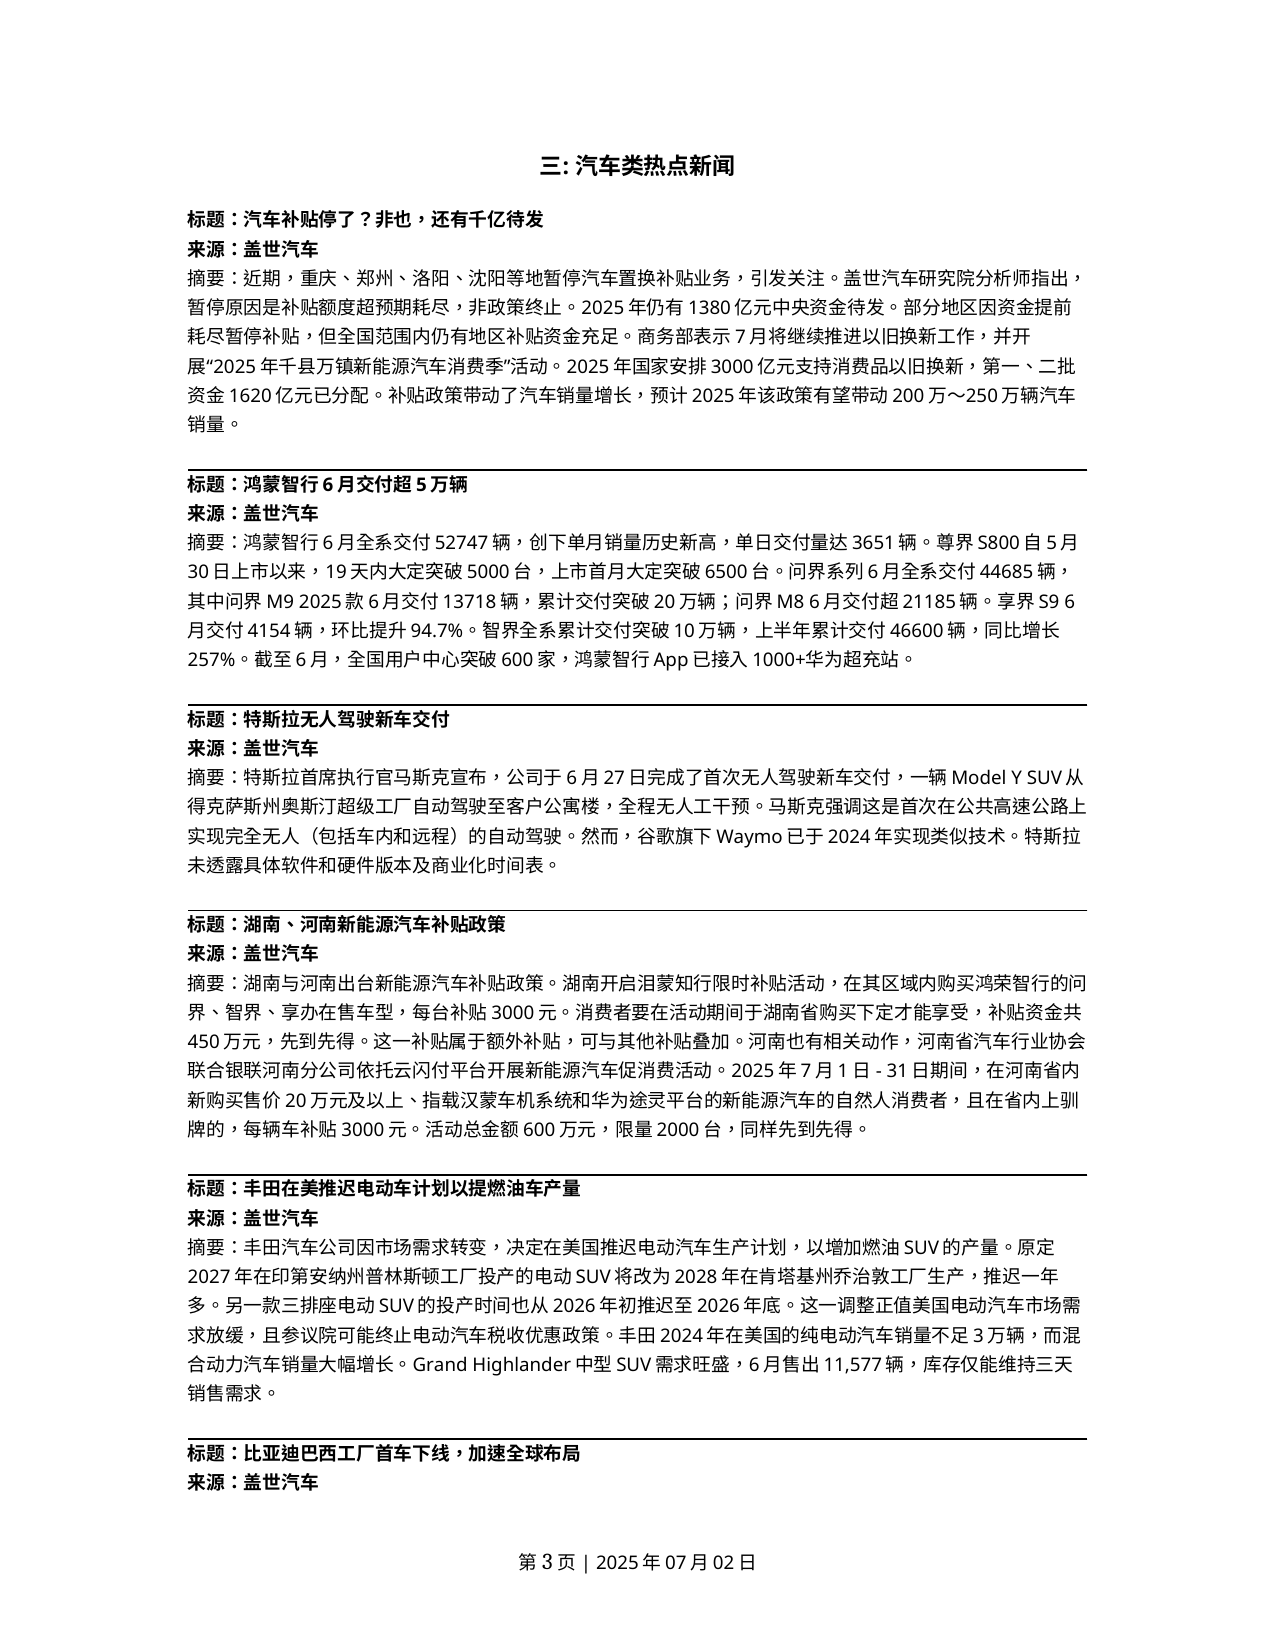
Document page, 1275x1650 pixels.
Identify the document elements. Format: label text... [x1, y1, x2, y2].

text 标题：湖南、河南新能源汽车补贴政策 [187, 911, 1087, 937]
text 三: 汽车类热点新闻 [187, 150, 1087, 181]
text 摘要：丰田汽车公司因市场需求转变，决定在美国推迟电动汽车生产计划，以增加燃油SUV的产量。原定2027年在印第安纳州普林斯顿工厂投产的电动SUV将改为2028年在肯塔基州乔治敦工厂生产，推迟一年多。另一款三排座电动SUV的投产时间也从2026年初推迟至2026年底。这一调整正值美国电动汽车市场需求放缓，且参议院可能终止电动汽车税收优惠政策。丰田2024年在美国的纯电动汽车销量不足3万辆，而混合动力汽车销量大幅增长。Grand Highlander中型SUV需求旺盛，6月售出11,577辆，库存仅能维持三天销售需求。 [187, 1234, 1087, 1406]
text 来源：盖世汽车 [187, 941, 1087, 966]
text 来源：盖世汽车 [187, 236, 1087, 262]
text 摘要：特斯拉首席执行官马斯克宣布，公司于6月27日完成了首次无人驾驶新车交付，一辆Model Y SUV从得克萨斯州奥斯汀超级工厂自动驾驶至客户公寓楼，全程无人工干预。马斯克强调这是首次在公共高速公路上实现完全无人（包括车内和远程）的自动驾驶。然而，谷歌旗下Waymo已于2024年实现类似技术。特斯拉未透露具体软件和硬件版本及商业化时间表。 [187, 764, 1087, 878]
text 来源：盖世汽车 [187, 1205, 1087, 1230]
text 标题：丰田在美推迟电动车计划以提燃油车产量 [187, 1176, 1087, 1201]
text 标题：特斯拉无人驾驶新车交付 [187, 706, 1087, 731]
text 摘要：鸿蒙智行6月全系交付52747辆，创下单月销量历史新高，单日交付量达3651辆。尊界S800自5月30日上市以来，19天内大定突破5000台，上市首月大定突破6500台。问界系列6月全系交付44685辆，其中问界M9 2025款6月交付13718辆，累计交付突破20万辆；问界M8 6月交付超21185辆。享界S9 6月交付4154辆，环比提升94.7%。智界全系累计交付突破10万辆，上半年累计交付46600辆，同比增长257%。截至6月，全国用户中心突破600家，鸿蒙智行App已接入1000+华为超充站。 [187, 529, 1087, 672]
text 来源：盖世汽车 [187, 1469, 1087, 1494]
text 来源：盖世汽车 [187, 500, 1087, 526]
text 来源：盖世汽车 [187, 735, 1087, 761]
text 摘要：湖南与河南出台新能源汽车补贴政策。湖南开启泪蒙知行限时补贴活动，在其区域内购买鸿荣智行的问界、智界、享办在售车型，每台补贴3000元。消费者要在活动期间于湖南省购买下定才能享受，补贴资金共450万元，先到先得。这一补贴属于额外补贴，可与其他补贴叠加。河南也有相关动作，河南省汽车行业协会联合银联河南分公司依托云闪付平台开展新能源汽车促消费活动。2025年7月1日 - 31日期间，在河南省内新购买售价20万元及以上、指载汉蒙车机系统和华为途灵平台的新能源汽车的自然人消费者，且在省内上驯牌的，每辆车补贴3000元。活动总金额600万元，限量2000台，同样先到先得。 [187, 970, 1087, 1142]
text 标题：鸿蒙智行6月交付超5万辆 [187, 471, 1087, 496]
text 摘要：近期，重庆、郑州、洛阳、沈阳等地暂停汽车置换补贴业务，引发关注。盖世汽车研究院分析师指出，暂停原因是补贴额度超预期耗尽，非政策终止。2025年仍有1380亿元中央资金待发。部分地区因资金提前耗尽暂停补贴，但全国范围内仍有地区补贴资金充足。商务部表示7月将继续推进以旧换新工作，并开展“2025年千县万镇新能源汽车消费季”活动。2025年国家安排3000亿元支持消费品以旧换新，第一、二批资金1620亿元已分配。补贴政策带动了汽车销量增长，预计2025年该政策有望带动200万～250万辆汽车销量。 [187, 265, 1087, 437]
text 标题：比亚迪巴西工厂首车下线，加速全球布局 [187, 1440, 1087, 1465]
text 标题：汽车补贴停了？非也，还有千亿待发 [187, 207, 1087, 232]
